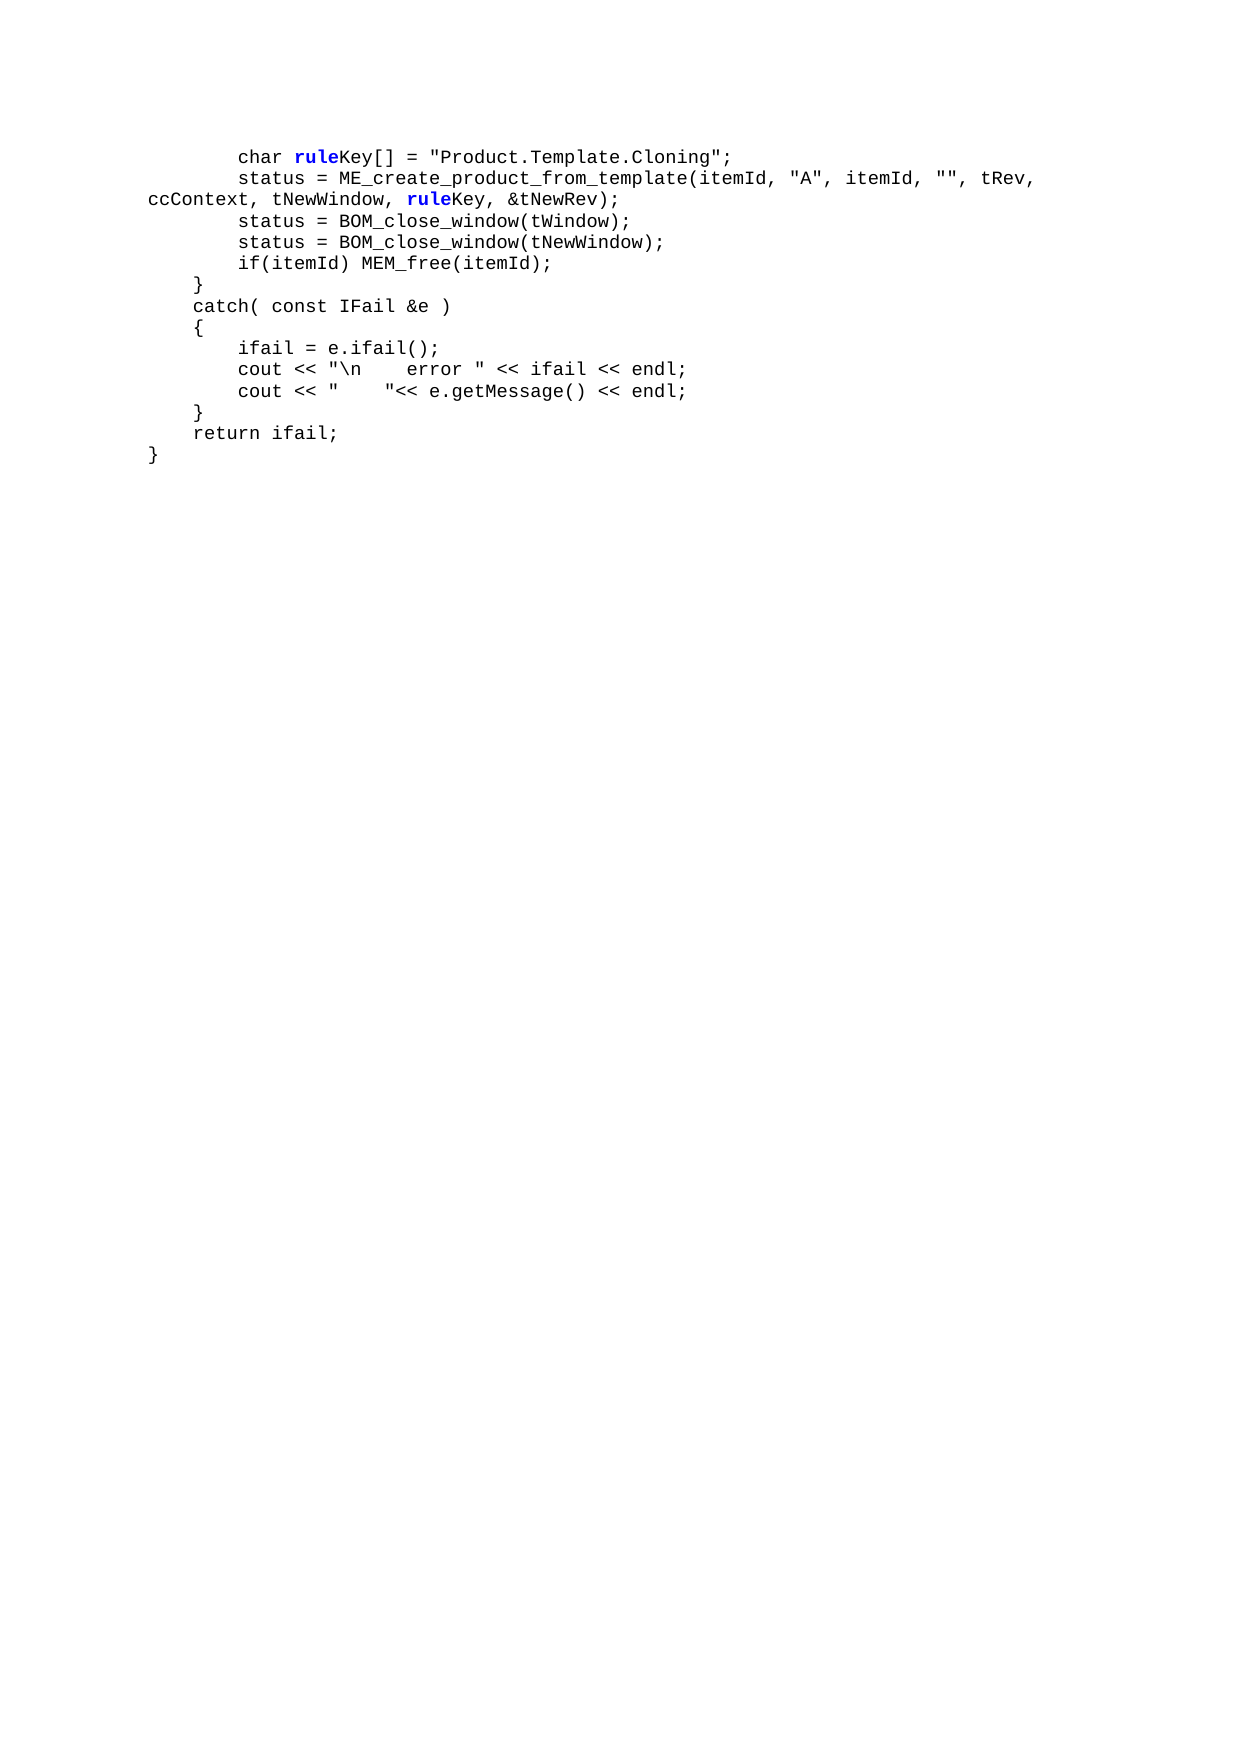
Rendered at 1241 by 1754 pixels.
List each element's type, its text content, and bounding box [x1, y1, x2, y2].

text cout << "\n error " << ifail << endl; [148, 360, 1152, 381]
text } [148, 445, 1152, 466]
text cout << " "<< e.getMessage() << endl; [148, 381, 1152, 403]
text if(itemId) MEM_free(itemId); [148, 254, 1152, 275]
text status = BOM_close_window(tNewWindow); [148, 233, 1152, 254]
text return ifail; [148, 424, 1152, 445]
text } [148, 275, 1152, 296]
text } [148, 403, 1152, 424]
text char ruleKey[] = "Product.Template.Cloning"; [148, 148, 1152, 169]
text ifail = e.ifail(); [148, 339, 1152, 360]
text { [148, 318, 1152, 339]
text status = ME_create_product_from_template(itemId, "A", itemId, "", tRev, ccContext, tNewWindow, ruleKey, &tNewRev); [148, 169, 1152, 211]
text catch( const IFail &e ) [148, 296, 1152, 318]
text status = BOM_close_window(tWindow); [148, 211, 1152, 233]
